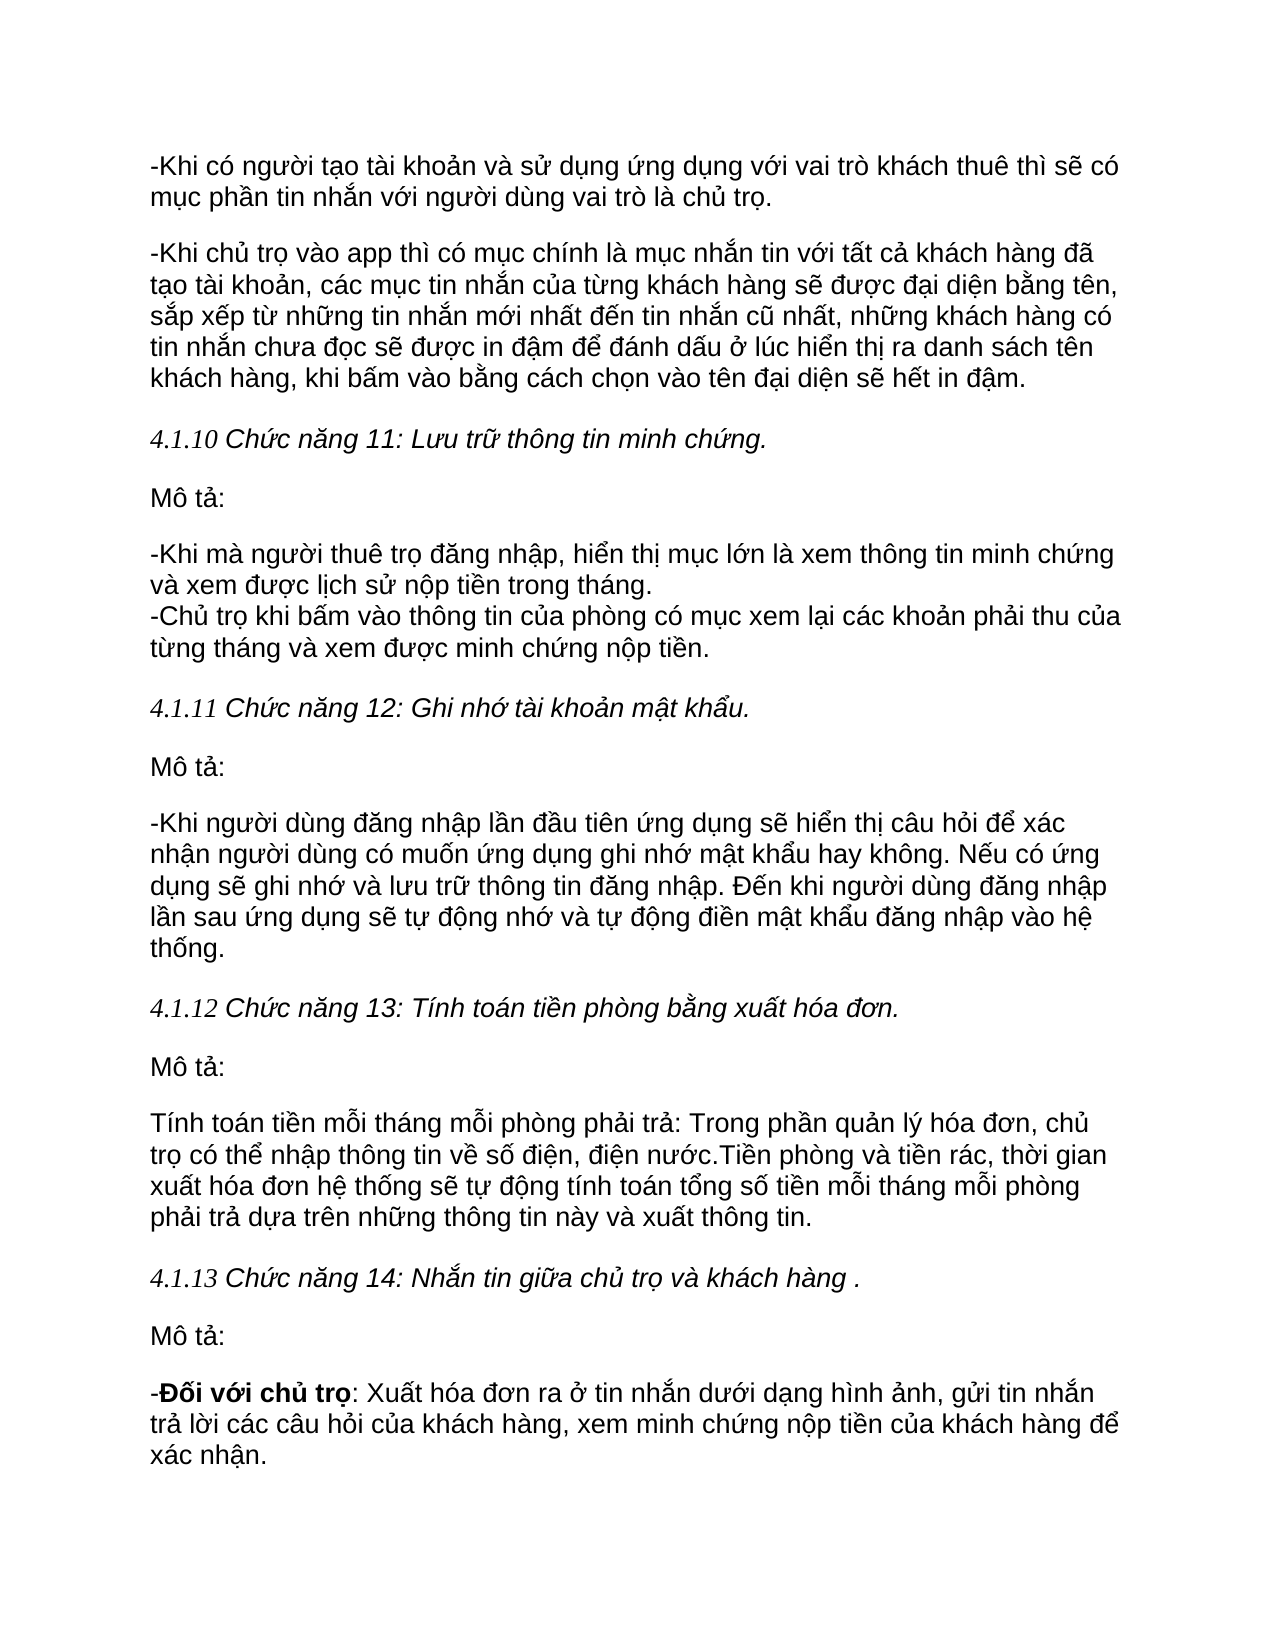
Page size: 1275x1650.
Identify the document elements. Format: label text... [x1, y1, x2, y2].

subtitle Chức năng 14: Nhắn tin giữa chủ trọ và khách hàng . [150, 1262, 1125, 1293]
text -Khi có người tạo tài khoản và sử dụng ứng dụng với vai trò khách thuê thì sẽ có mục phần tin nhắn với người dùng vai trò là chủ trọ. [150, 150, 1125, 212]
text Mô tả: [150, 1051, 1125, 1082]
text Tính toán tiền mỗi tháng mỗi phòng phải trả: Trong phần quản lý hóa đơn, chủ trọ có thể nhập thông tin về số điện, điện nước.Tiền phòng và tiền rác, thời gian xuất hóa đơn hệ thống sẽ tự động tính toán tổng số tiền mỗi tháng mỗi phòng phải trả dựa trên những thông tin này và xuất thông tin. [150, 1107, 1125, 1232]
subtitle Chức năng 12: Ghi nhớ tài khoản mật khẩu. [150, 692, 1125, 723]
text Mô tả: [150, 482, 1125, 513]
text Mô tả: [150, 1320, 1125, 1352]
text Mô tả: [150, 751, 1125, 782]
text -Khi chủ trọ vào app thì có mục chính là mục nhắn tin với tất cả khách hàng đã tạo tài khoản, các mục tin nhắn của từng khách hàng sẽ được đại diện bằng tên, sắp xếp từ những tin nhắn mới nhất đến tin nhắn cũ nhất, những khách hàng có tin nhắn chưa đọc sẽ được in đậm để đánh dấu ở lúc hiển thị ra danh sách tên khách hàng, khi bấm vào bằng cách chọn vào tên đại diện sẽ hết in đậm. [150, 237, 1125, 394]
subtitle Chức năng 13: Tính toán tiền phòng bằng xuất hóa đơn. [150, 992, 1125, 1024]
text -Khi người dùng đăng nhập lần đầu tiên ứng dụng sẽ hiển thị câu hỏi để xác nhận người dùng có muốn ứng dụng ghi nhớ mật khẩu hay không. Nếu có ứng dụng sẽ ghi nhớ và lưu trữ thông tin đăng nhập. Đến khi người dùng đăng nhập lần sau ứng dụng sẽ tự động nhớ và tự động điền mật khẩu đăng nhập vào hệ thống. [150, 807, 1125, 963]
text -Khi mà người thuê trọ đăng nhập, hiển thị mục lớn là xem thông tin minh chứng và xem được lịch sử nộp tiền trong tháng. -Chủ trọ khi bấm vào thông tin của phòng có mục xem lại các khoản phải thu của từng tháng và xem được minh chứng nộp tiền. [150, 538, 1125, 663]
subtitle Chức năng 11: Lưu trữ thông tin minh chứng. [150, 423, 1125, 454]
text -Đối với chủ trọ: Xuất hóa đơn ra ở tin nhắn dưới dạng hình ảnh, gửi tin nhắn trả lời các câu hỏi của khách hàng, xem minh chứng nộp tiền của khách hàng để xác nhận. [150, 1377, 1125, 1470]
